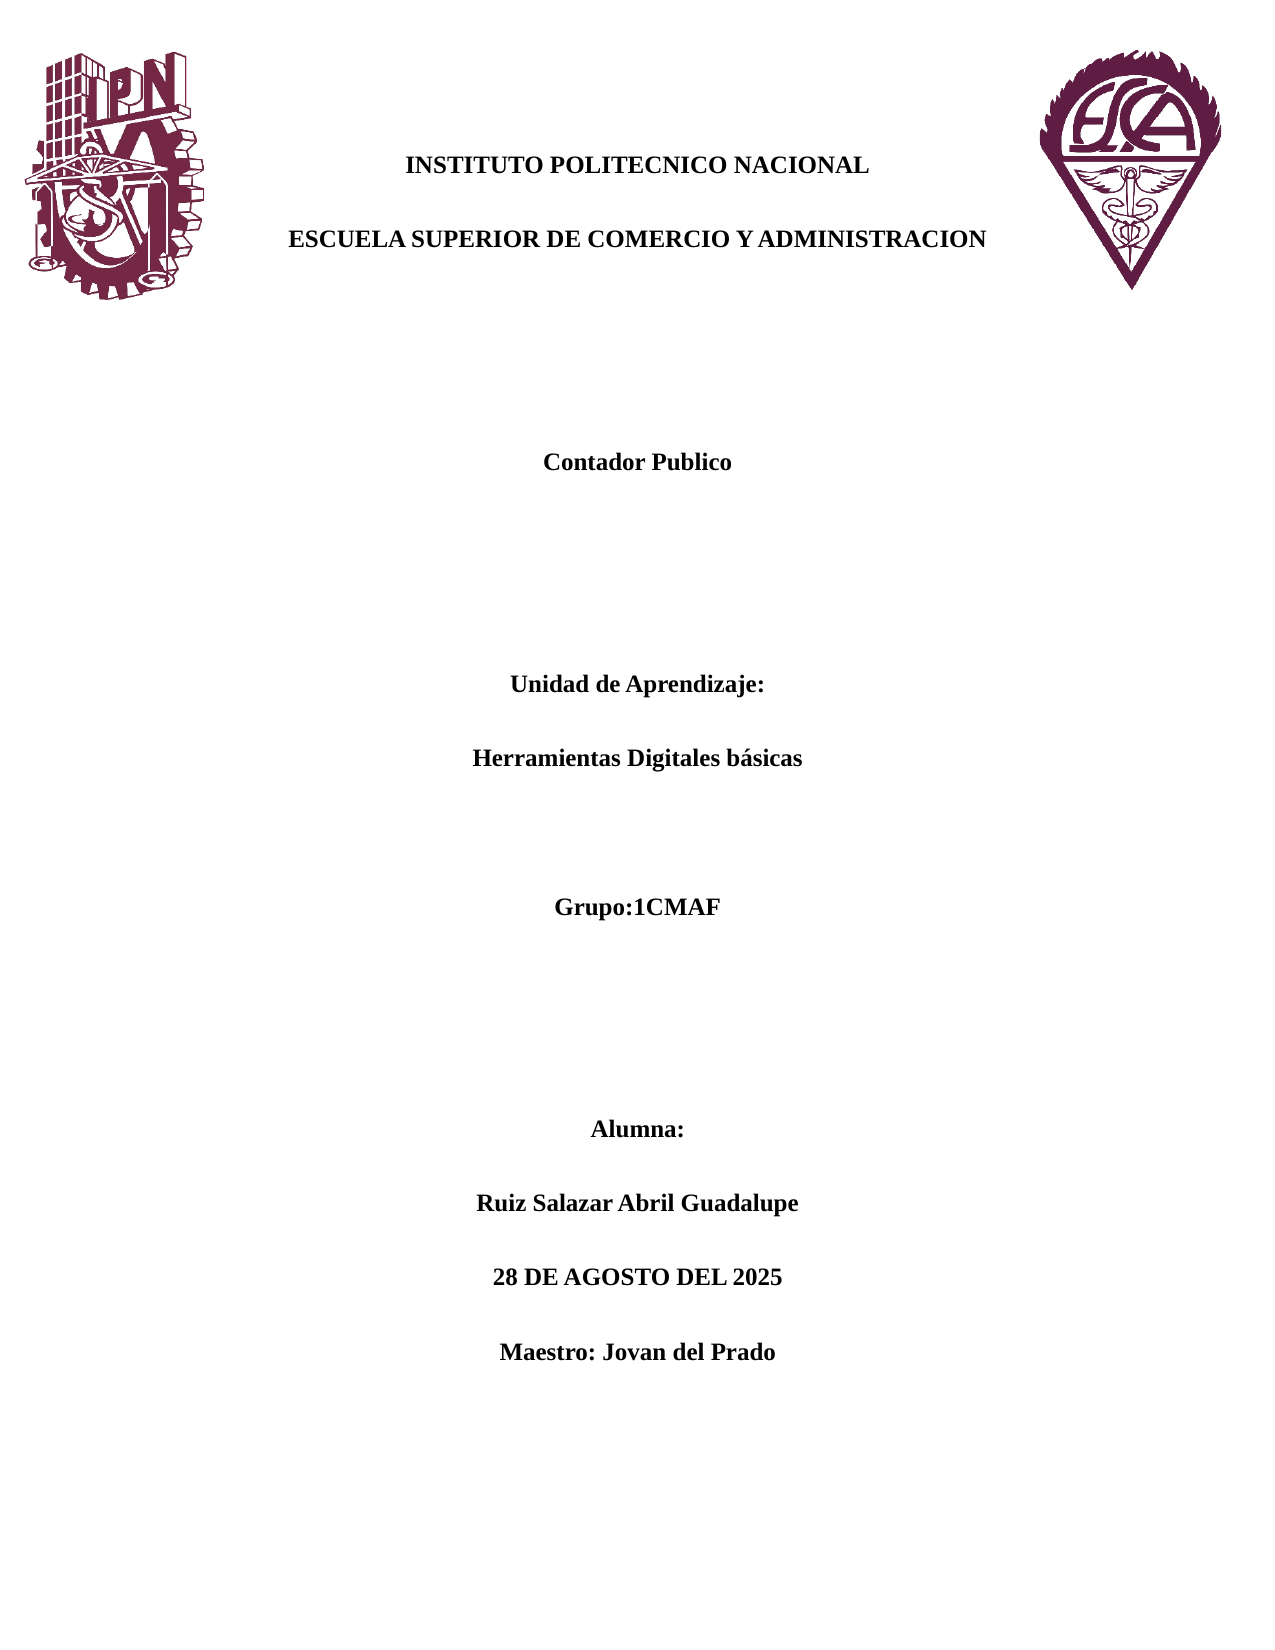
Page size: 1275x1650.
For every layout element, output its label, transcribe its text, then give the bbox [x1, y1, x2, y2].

text Alumna: [150, 1114, 1125, 1143]
text Grupo:1CMAF [150, 892, 1125, 920]
text Ruiz Salazar Abril Guadalupe [150, 1188, 1125, 1217]
picture [24, 52, 204, 300]
picture [1039, 50, 1222, 290]
text Herramientas Digitales básicas [150, 743, 1125, 772]
text Unidad de Aprendizaje: [150, 669, 1125, 698]
text Contador Publico [150, 447, 1125, 475]
text 28 DE AGOSTO DEL 2025 [150, 1262, 1125, 1291]
text INSTITUTO POLITECNICO NACIONAL [204, 150, 1039, 179]
text ESCUELA SUPERIOR DE COMERCIO Y ADMINISTRACION [204, 224, 1039, 253]
text Maestro: Jovan del Prado [150, 1337, 1125, 1365]
